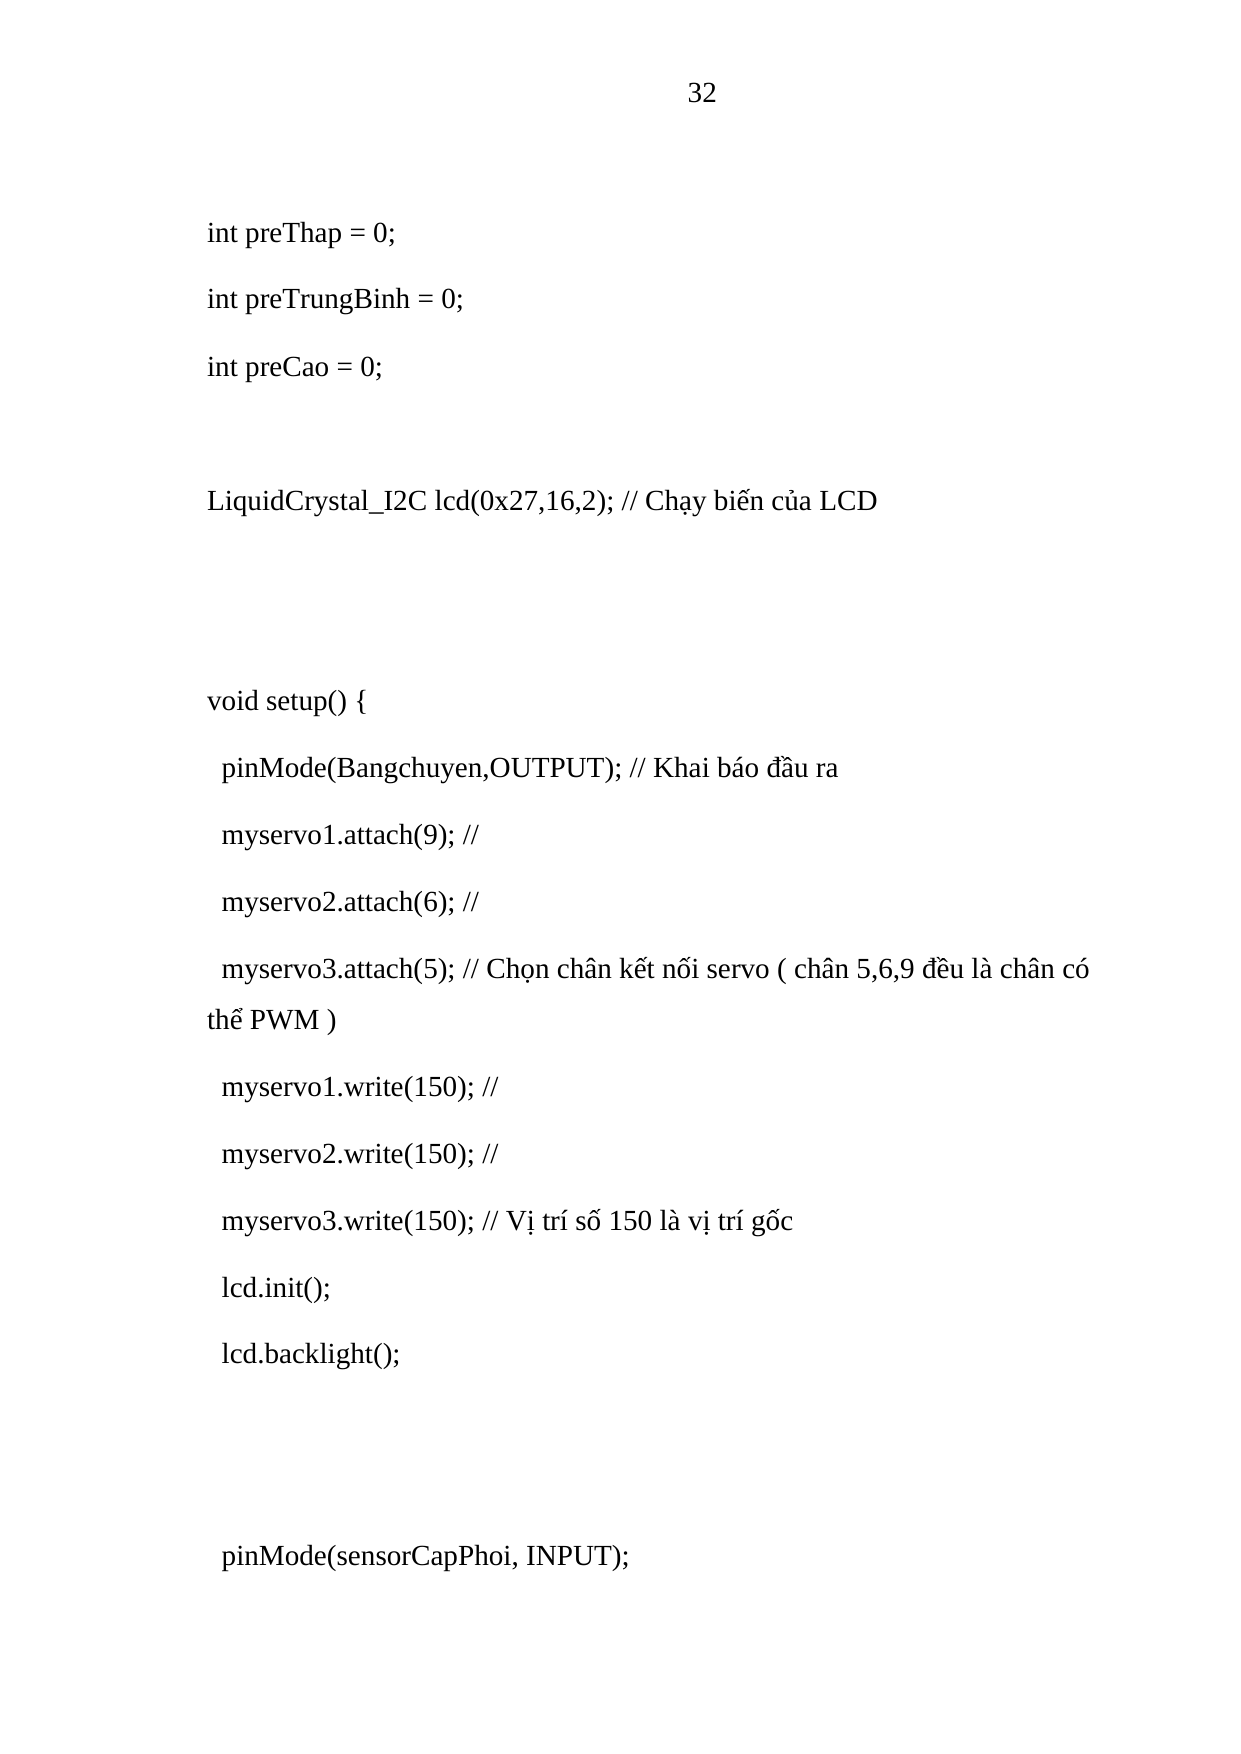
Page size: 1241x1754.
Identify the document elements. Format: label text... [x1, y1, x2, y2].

text myservo3.attach(5); // Chọn chân kết nối servo ( chân 5,6,9 đều là chân có thể PWM ) [207, 951, 1122, 1035]
text myservo1.attach(9); // [207, 817, 1122, 851]
text LiquidCrystal_I2C lcd(0x27,16,2); // Chạy biến của LCD [207, 483, 1122, 516]
text int preTrungBinh = 0; [207, 282, 1122, 315]
text void setup() { [207, 683, 1122, 717]
text myservo2.attach(6); // [207, 884, 1122, 918]
text myservo2.write(150); // [207, 1136, 1122, 1169]
text lcd.backlight(); [207, 1337, 1122, 1370]
text lcd.init(); [207, 1270, 1122, 1303]
text pinMode(sensorCapPhoi, INPUT); [207, 1538, 1122, 1571]
text myservo3.write(150); // Vị trí số 150 là vị trí gốc [207, 1203, 1122, 1236]
text pinMode(Bangchuyen,OUTPUT); // Khai báo đầu ra [207, 751, 1122, 784]
text int preThap = 0; [207, 215, 1122, 248]
text myservo1.write(150); // [207, 1069, 1122, 1102]
text int preCao = 0; [207, 349, 1122, 382]
